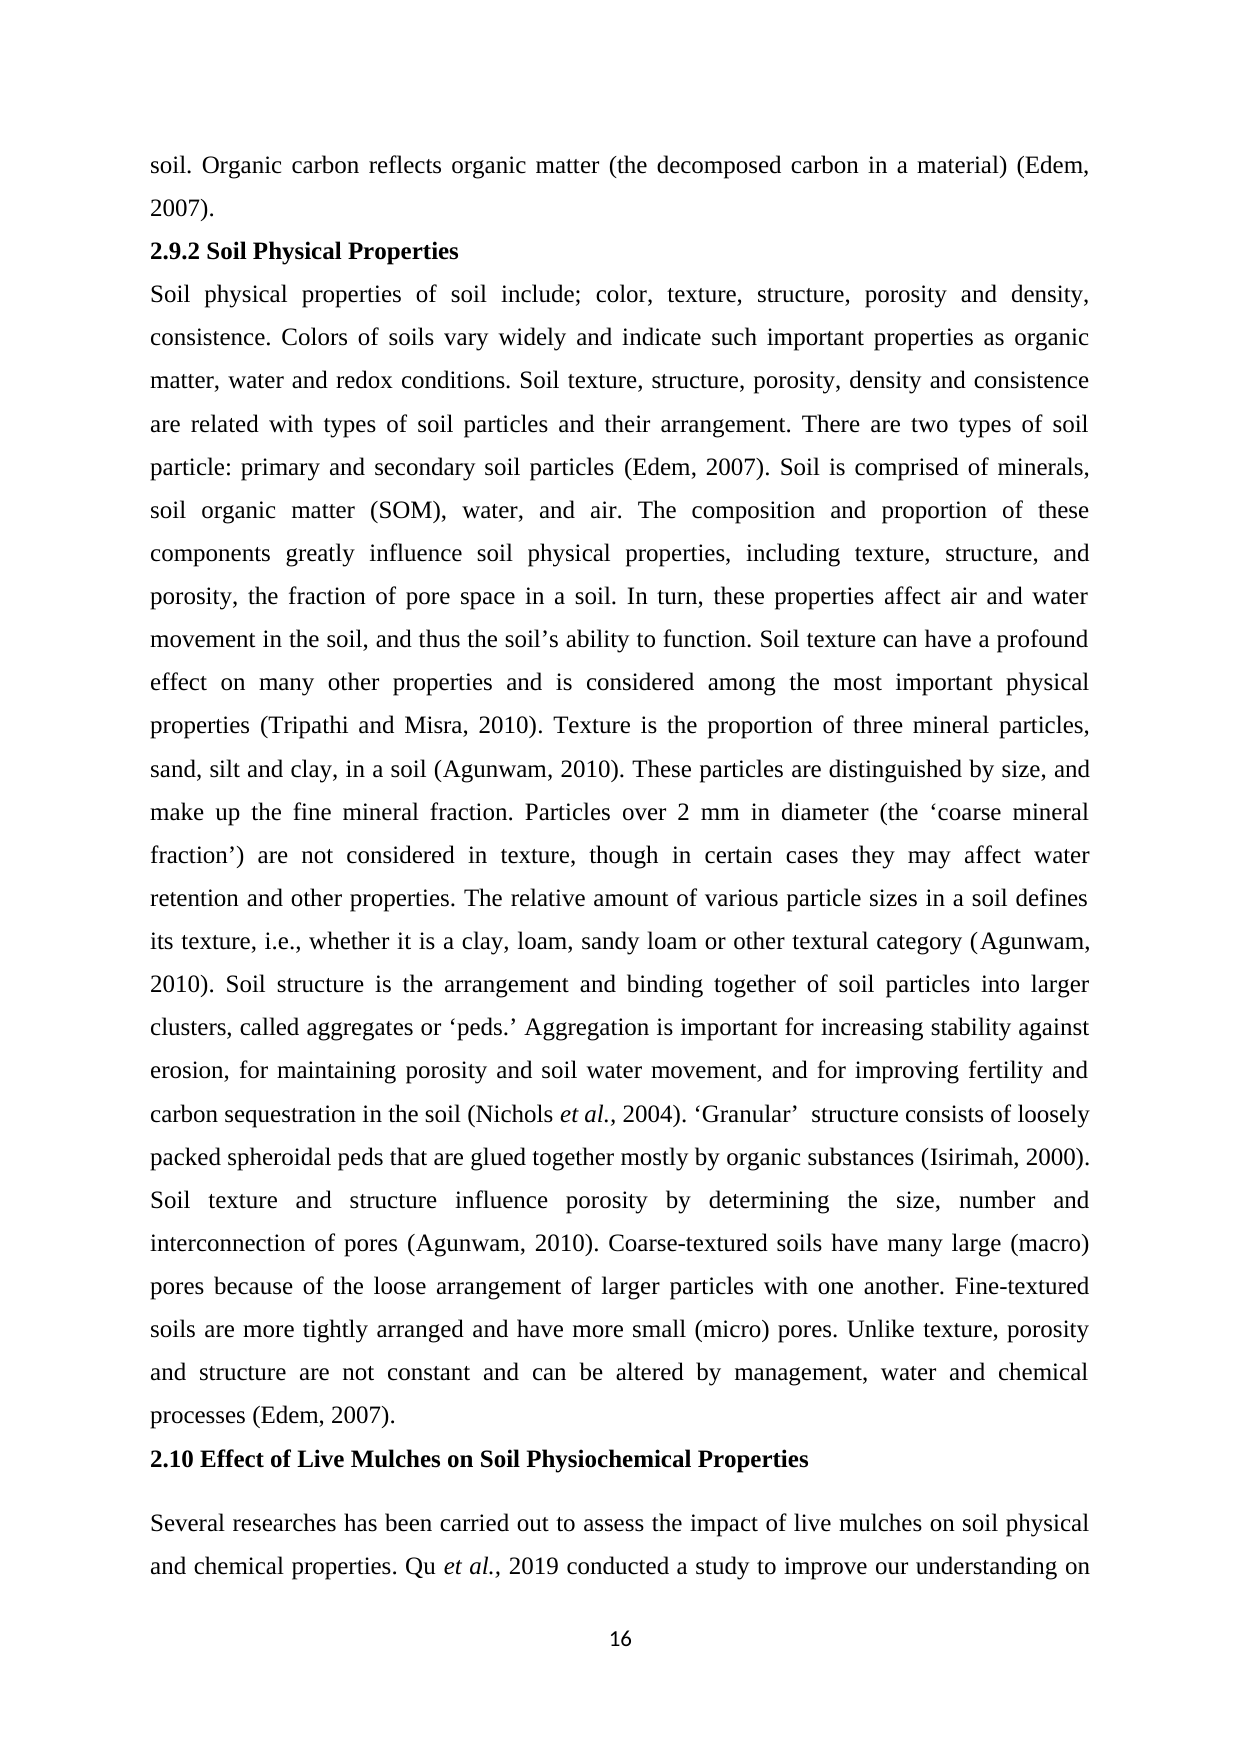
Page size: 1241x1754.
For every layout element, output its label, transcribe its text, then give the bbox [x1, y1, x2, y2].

text 2.10 Effect of Live Mulches on Soil Physiochemical Properties [150, 1444, 1090, 1472]
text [150, 1508, 1090, 1579]
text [150, 150, 1090, 222]
text Soil physical properties of soil include; color, texture, structure, porosity and density, consistence. Colors of soils vary widely and indicate such important properties as organic matter, water and redox conditions. Soil texture, structure, porosity, density and consistence are related with types of soil particles and their arrangement. There are two types of soil particle: primary and secondary soil particles (Edem, 2007). Soil is comprised of minerals, soil organic matter (SOM), water, and air. The composition and proportion of these components greatly influence soil physical properties, including texture, structure, and porosity, the fraction of pore space in a soil. In turn, these properties affect air and water movement in the soil, and thus the soil’s ability to function. Soil texture can have a profound effect on many other properties and is considered among the most important physical properties (Tripathi and Misra, 2010). Texture is the proportion of three mineral particles, sand, silt and clay, in a soil (Agunwam, 2010). These particles are distinguished by size, and make up the fine mineral fraction. Particles over 2 mm in diameter (the ‘coarse mineral fraction’) are not considered in texture, though in certain cases they may affect water retention and other properties. The relative amount of various particle sizes in a soil defines its texture, i.e., whether it is a clay, loam, sandy loam or other textural category (Agunwam, 2010). Soil structure is the arrangement and binding together of soil particles into larger clusters, called aggregates or ‘peds.’ Aggregation is important for increasing stability against erosion, for maintaining porosity and soil water movement, and for improving fertility and carbon sequestration in the soil (Nichols et al., 2004). ‘Granular’ structure consists of loosely packed spheroidal peds that are glued together mostly by organic substances (Isirimah, 2000). Soil texture and structure influence porosity by determining the size, number and interconnection of pores (Agunwam, 2010). Coarse-textured soils have many large (macro) pores because of the loose arrangement of larger particles with one another. Fine-textured soils are more tightly arranged and have more small (micro) pores. Unlike texture, porosity and structure are not constant and can be altered by management, water and chemical processes (Edem, 2007). [150, 279, 1090, 1429]
text 2.9.2 Soil Physical Properties [150, 236, 1090, 265]
